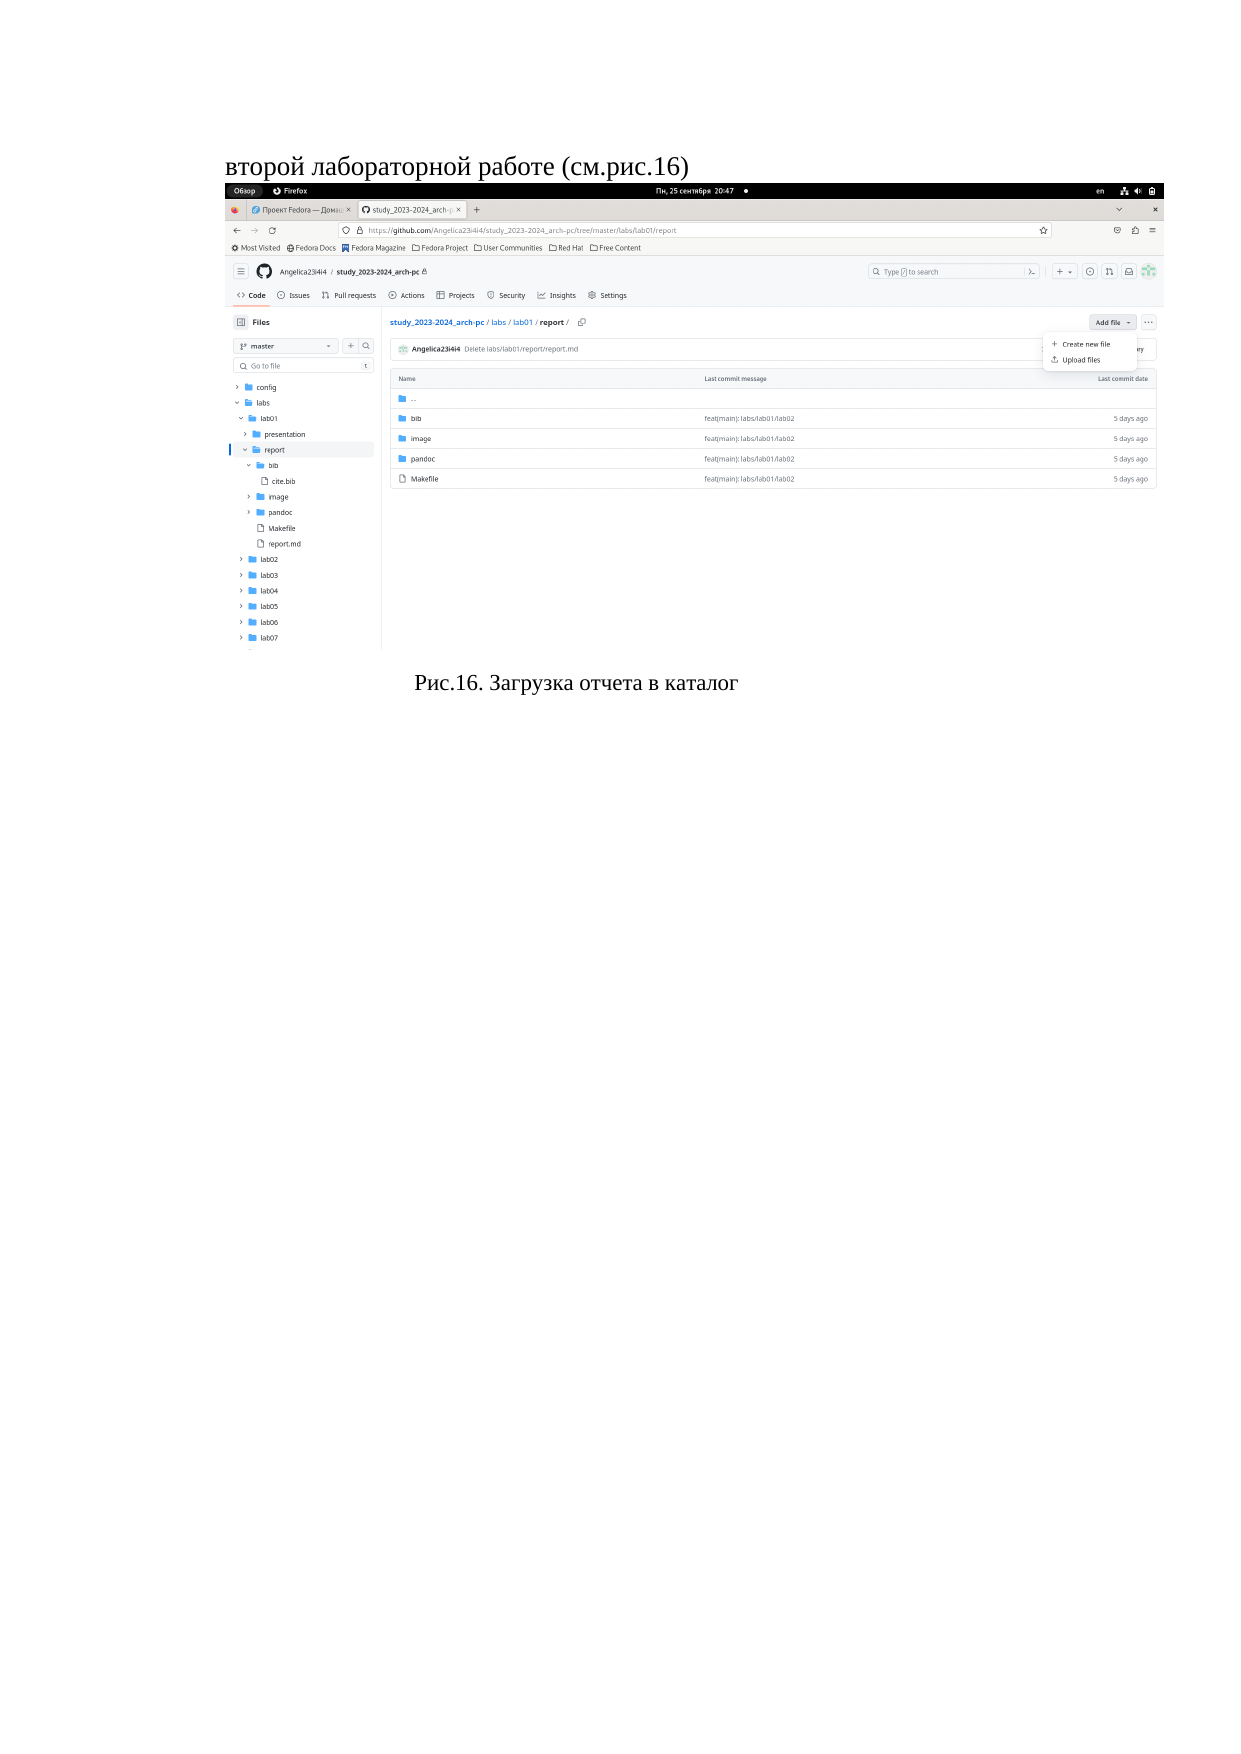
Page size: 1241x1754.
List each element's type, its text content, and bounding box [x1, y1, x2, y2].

picture [225, 183, 1164, 650]
list Сначала я зайду в каталог labs>lab02>report в репозитории на Github и, нажав кнопки «add file» и потом – «upload files», я загружу отчет по второй лабораторной работе (см.рис.16) [225, 150, 1090, 183]
text Рис.16. Загрузка отчета в каталог [150, 669, 1090, 695]
